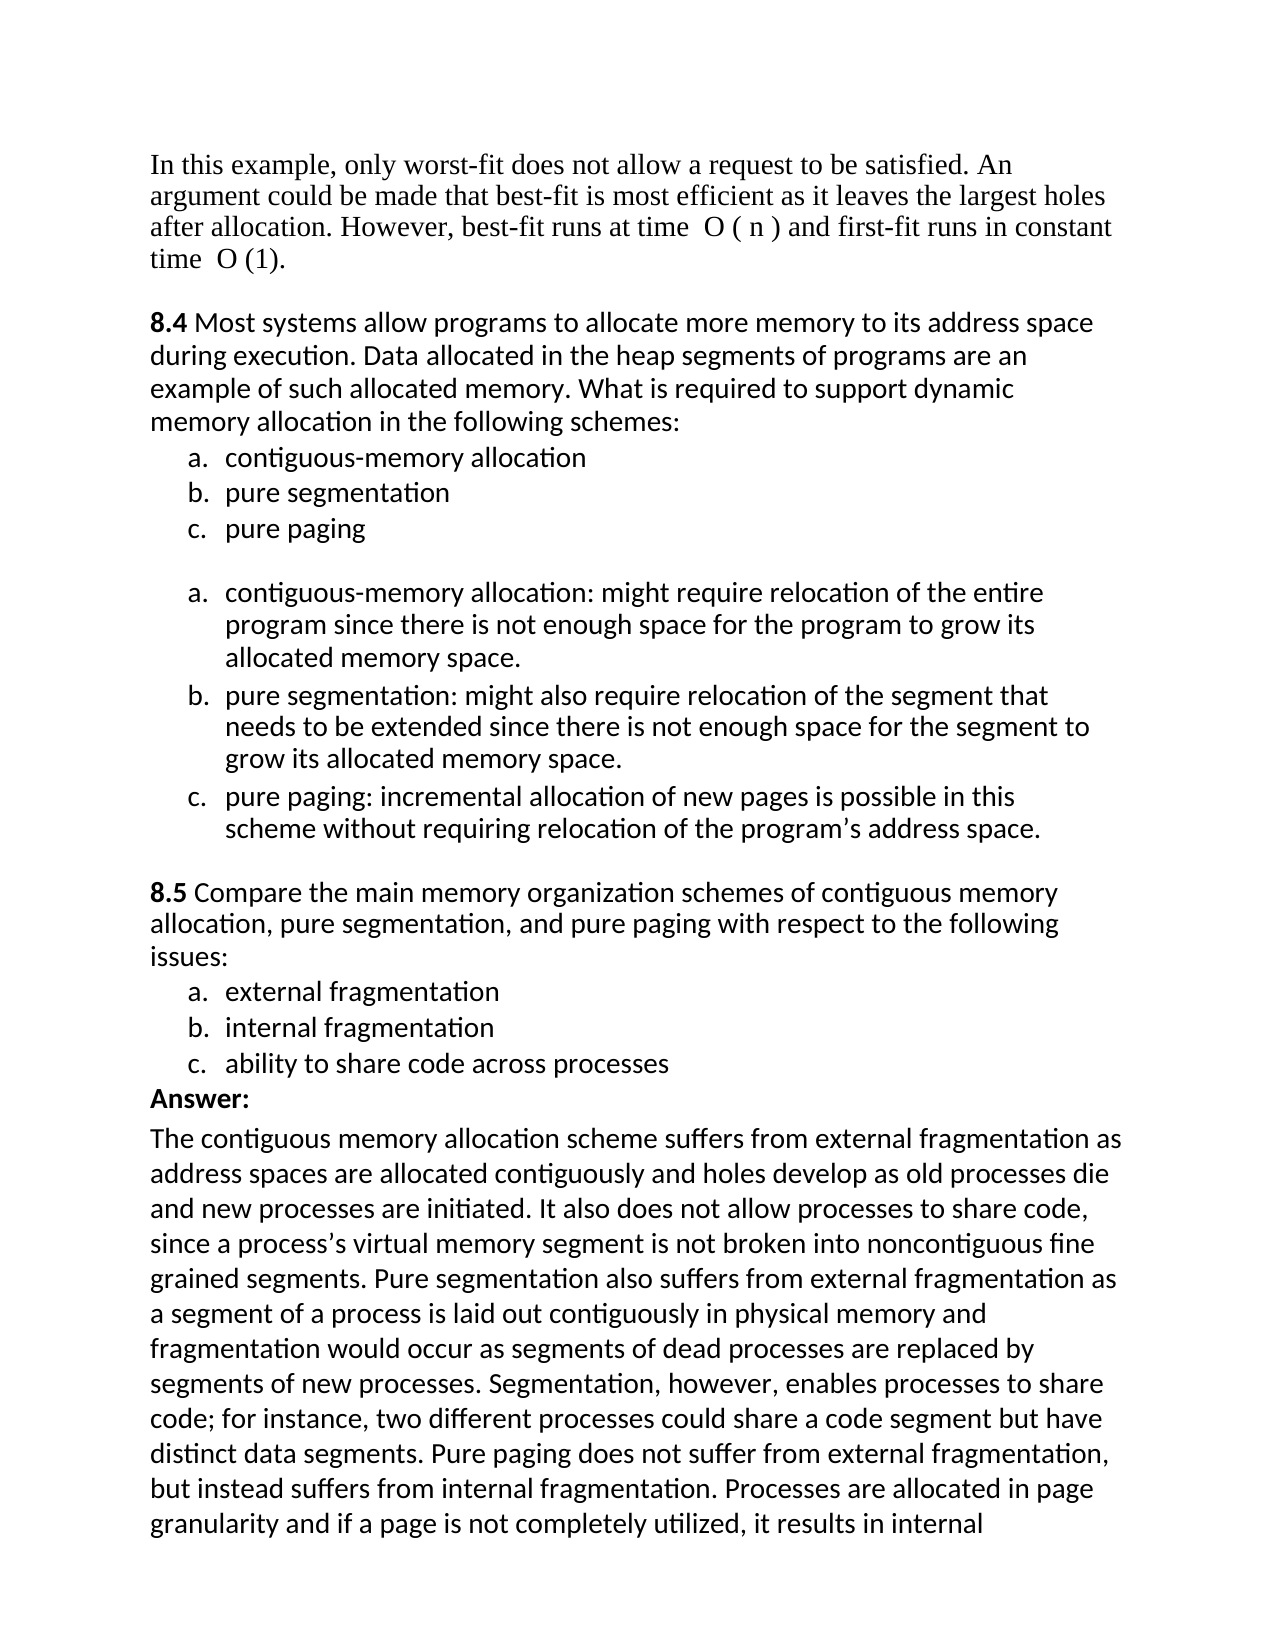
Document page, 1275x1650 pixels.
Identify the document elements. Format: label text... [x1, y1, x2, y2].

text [150, 1121, 1125, 1540]
text 8.5 Compare the main memory organization schemes of contiguous memory allocation, pure segmentation, and pure paging with respect to the following issues: [150, 877, 1110, 973]
list pure segmentation: might also require relocation of the segment that needs to be extended since there is not enough space for the segment to grow its allocated memory space. [187, 679, 1092, 776]
list pure paging: incremental allocation of new pages is possible in this scheme without requiring relocation of the program’s address space. [187, 781, 1052, 845]
list contiguous-memory allocation: might require relocation of the entire program since there is not enough space for the program to grow its allocated memory space. [187, 577, 1079, 674]
list contiguous-memory allocation [187, 439, 1125, 475]
list pure paging [187, 510, 1125, 546]
list pure segmentation [187, 475, 1125, 510]
text 8.4 Most systems allow programs to allocate more memory to its address space during execution. Data allocated in the heap segments of programs are an example of such allocated memory. What is required to support dynamic memory allocation in the following schemes: [150, 306, 1100, 439]
list internal fragmentation [187, 1009, 1125, 1045]
list ability to share code across processes [187, 1045, 1125, 1080]
text Answer: [150, 1080, 1125, 1116]
list external fragmentation [187, 973, 1125, 1009]
text In this example, only worst-fit does not allow a request to be satisfied. An argument could be made that best-fit is most efficient as it leaves the largest holes after allocation. However, best-fit runs at time O ( n ) and first-fit runs in constant time O (1). [150, 149, 1125, 274]
